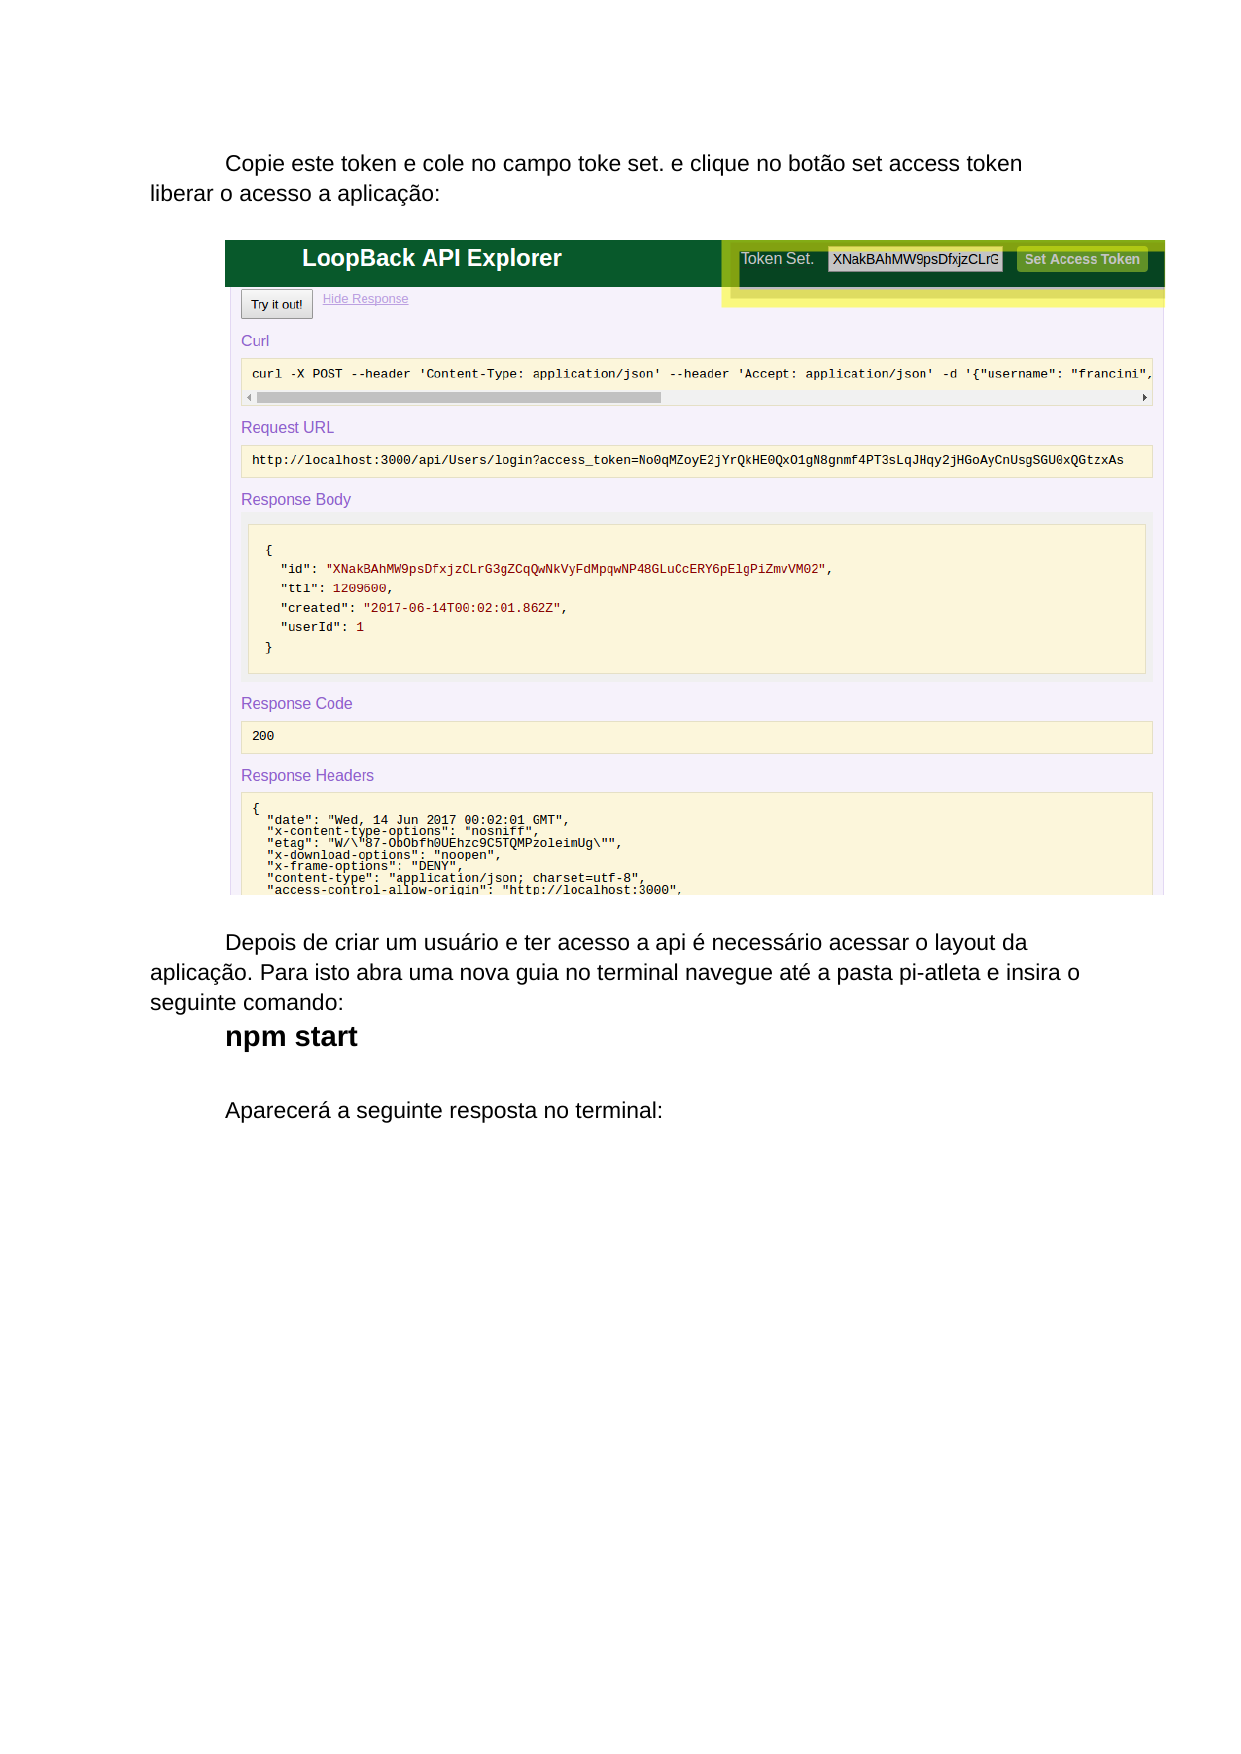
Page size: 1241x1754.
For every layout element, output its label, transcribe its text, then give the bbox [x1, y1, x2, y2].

text Depois de criar um usuário e ter acesso a api é necessário acessar o layout da aplicação. Para isto abra uma nova guia no terminal navegue até a pasta pi-atleta e insira o seguinte comando: [150, 929, 1090, 1016]
text Aparecerá a seguinte resposta no terminal: [150, 1097, 1090, 1123]
picture [225, 240, 1166, 895]
text Copie este token e cole no campo toke set. e clique no botão set access token liberar o acesso a aplicação: [150, 150, 1090, 207]
text npm start [150, 1019, 1090, 1053]
